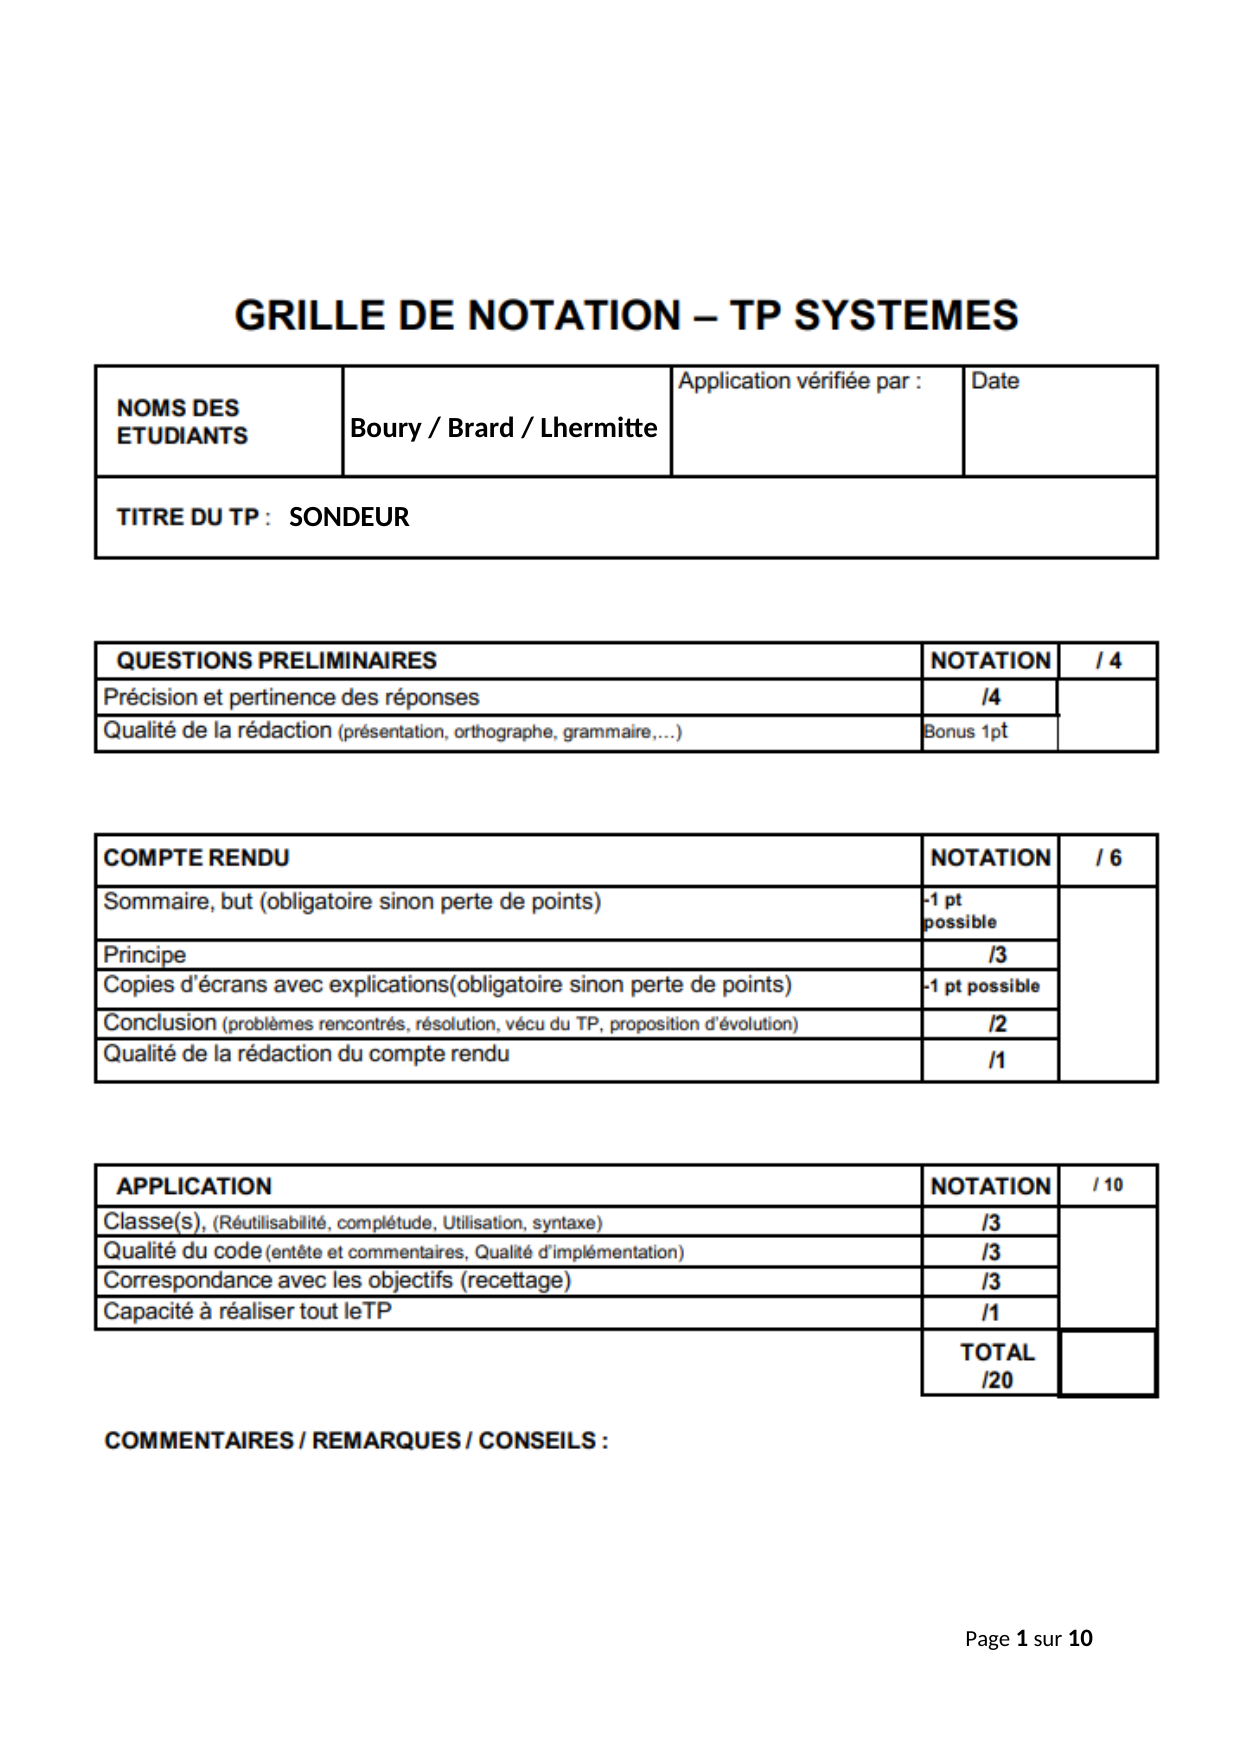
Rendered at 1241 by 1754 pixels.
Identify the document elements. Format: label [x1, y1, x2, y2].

picture [20, 248, 1220, 1506]
